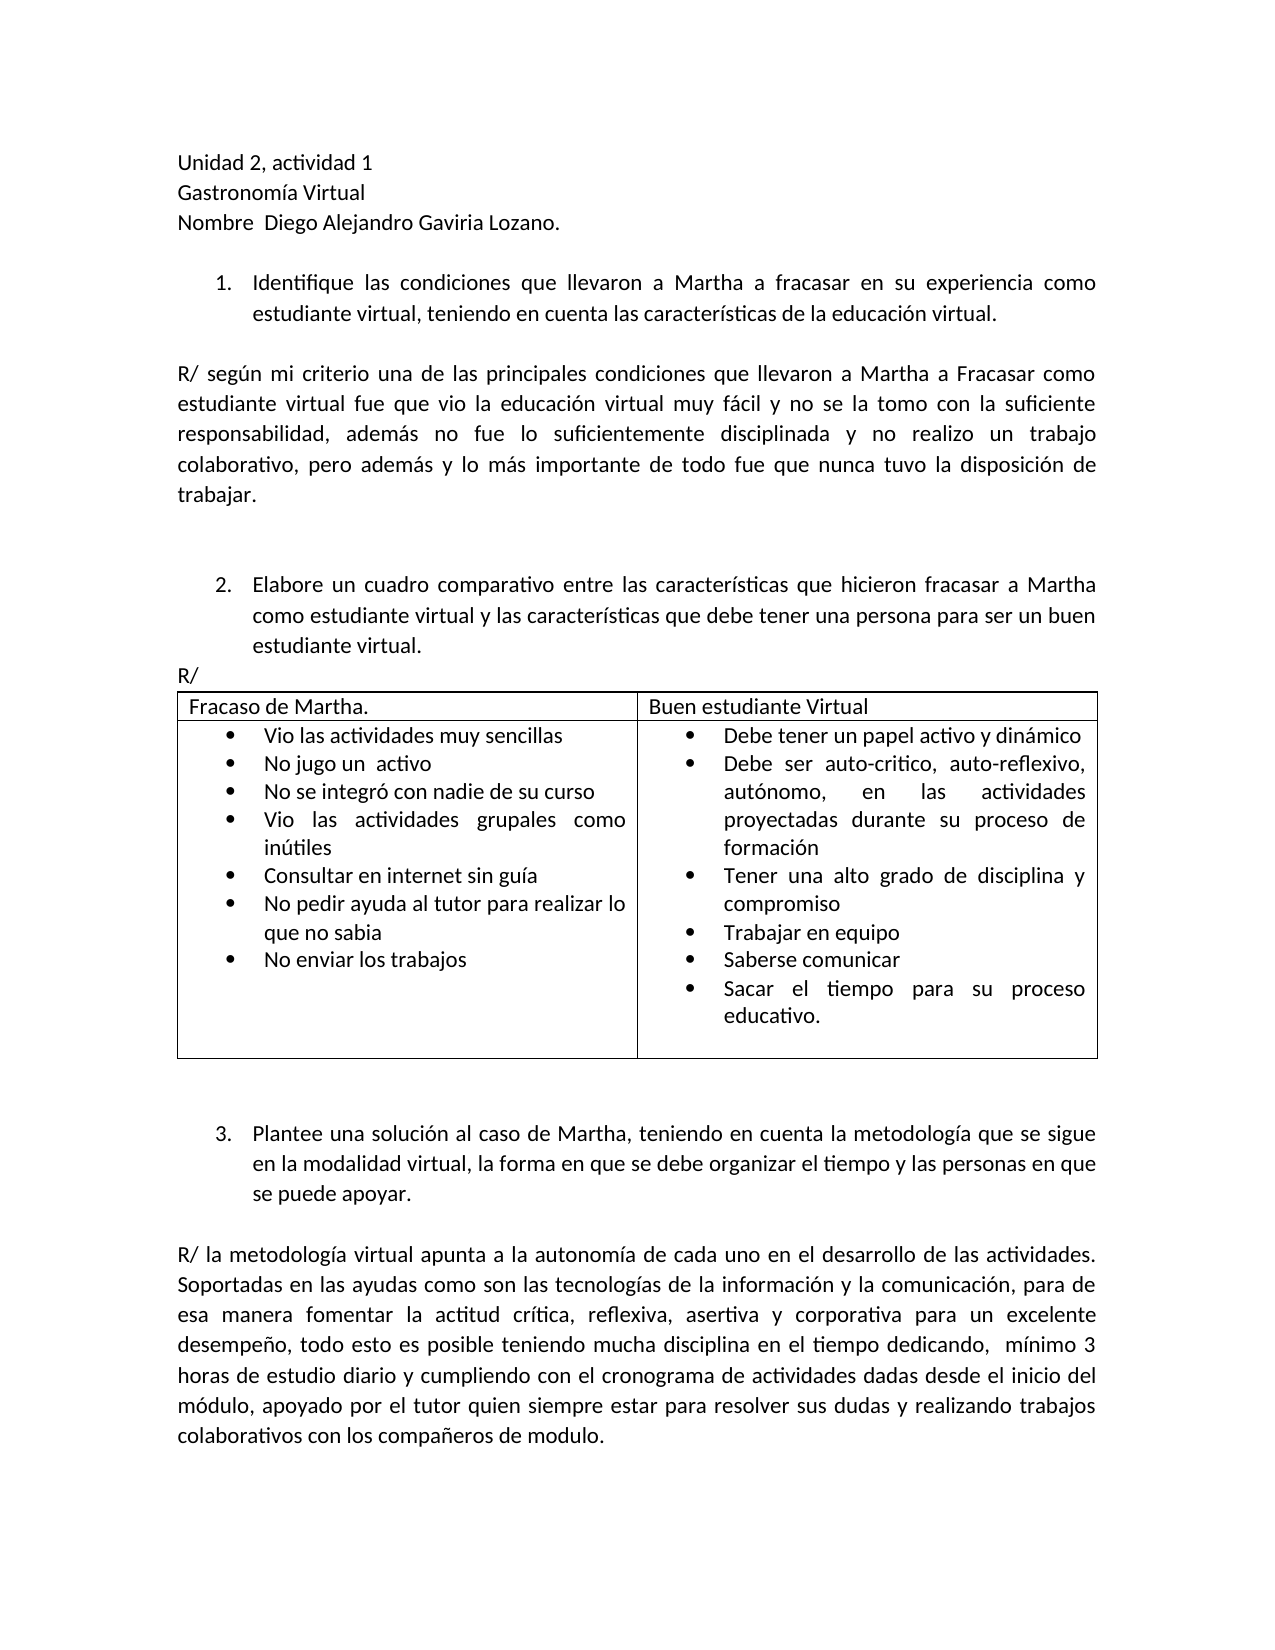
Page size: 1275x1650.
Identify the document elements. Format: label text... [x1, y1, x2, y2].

text R/ la metodología virtual apunta a la autonomía de cada uno en el desarrollo de las actividades. Soportadas en las ayudas como son las tecnologías de la información y la comunicación, para de esa manera fomentar la actitud crítica, reflexiva, asertiva y corporativa para un excelente desempeño, todo esto es posible teniendo mucha disciplina en el tiempo dedicando, mínimo 3 horas de estudio diario y cumpliendo con el cronograma de actividades dadas desde el inicio del módulo, apoyado por el tutor quien siempre estar para resolver sus dudas y realizando trabajos colaborativos con los compañeros de modulo. [177, 1240, 1098, 1449]
text Nombre Diego Alejandro Gaviria Lozano. [177, 208, 1098, 236]
text Unidad 2, actividad 1 [177, 148, 1098, 176]
table_header Buen estudiante Virtual [638, 693, 1097, 720]
text R/ según mi criterio una de las principales condiciones que llevaron a Martha a Fracasar como estudiante virtual fue que vio la educación virtual muy fácil y no se la tomo con la suficiente responsabilidad, además no fue lo suficientemente disciplinada y no realizo un trabajo colaborativo, pero además y lo más importante de todo fue que nunca tuvo la disposición de trabajar. [177, 359, 1098, 508]
list Plantee una solución al caso de Martha, teniendo en cuenta la metodología que se sigue en la modalidad virtual, la forma en que se debe organizar el tiempo y las personas en que se puede apoyar. [215, 1119, 1098, 1208]
table_cell Vio las actividades muy sencillas No jugo un activo No se integró con nadie de su curso Vio las actividades grupales como inútiles Consultar en internet sin guía No pedir ayuda al tutor para realizar lo que no sabia No enviar los trabajos [178, 721, 637, 1058]
text Gastronomía Virtual [177, 178, 1098, 206]
table_header Fracaso de Martha. [178, 693, 637, 720]
table_cell Debe tener un papel activo y dinámico Debe ser auto-critico, auto-reflexivo, autónomo, en las actividades proyectadas durante su proceso de formación Tener una alto grado de disciplina y compromiso Trabajar en equipo Saberse comunicar Sacar el tiempo para su proceso educativo. [638, 721, 1097, 1058]
text R/ [177, 661, 1098, 689]
list Identifique las condiciones que llevaron a Martha a fracasar en su experiencia como estudiante virtual, teniendo en cuenta las características de la educación virtual. [215, 268, 1098, 327]
list Elabore un cuadro comparativo entre las características que hicieron fracasar a Martha como estudiante virtual y las características que debe tener una persona para ser un buen estudiante virtual. [215, 571, 1098, 659]
